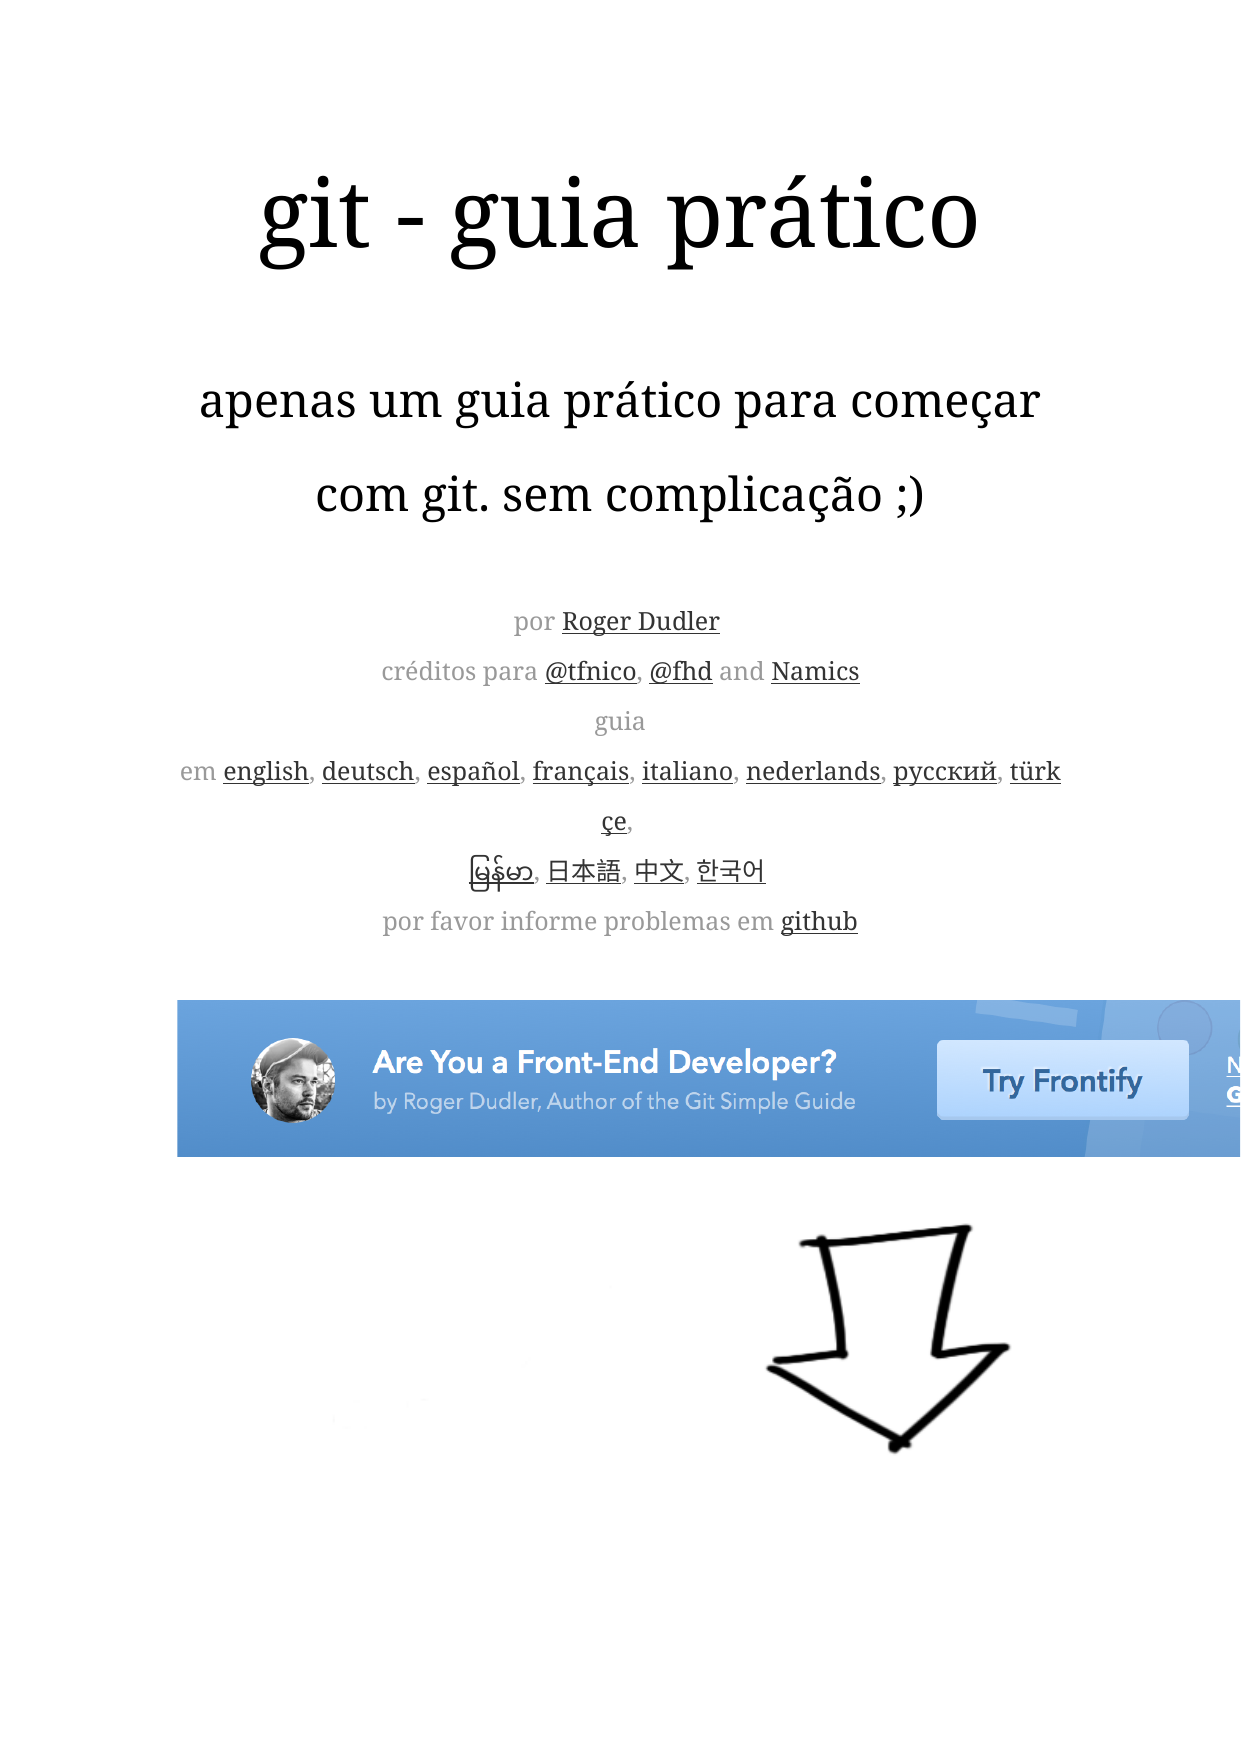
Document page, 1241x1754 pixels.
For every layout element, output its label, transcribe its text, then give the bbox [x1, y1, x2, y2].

text apenas um guia prático para começar com git. sem complicação ;) [177, 338, 1063, 525]
text por Roger Dudler créditos para @tfnico, @fhd and Namics guia em english, deutsch, español, français, italiano, nederlands, русский, türkçe, မြန်မာ, 日本語, 中文, 한국어 por favor informe problemas em github [177, 588, 1063, 938]
text git - guia prático [177, 148, 1063, 275]
picture [177, 1000, 1241, 1157]
picture [177, 1177, 1241, 1490]
